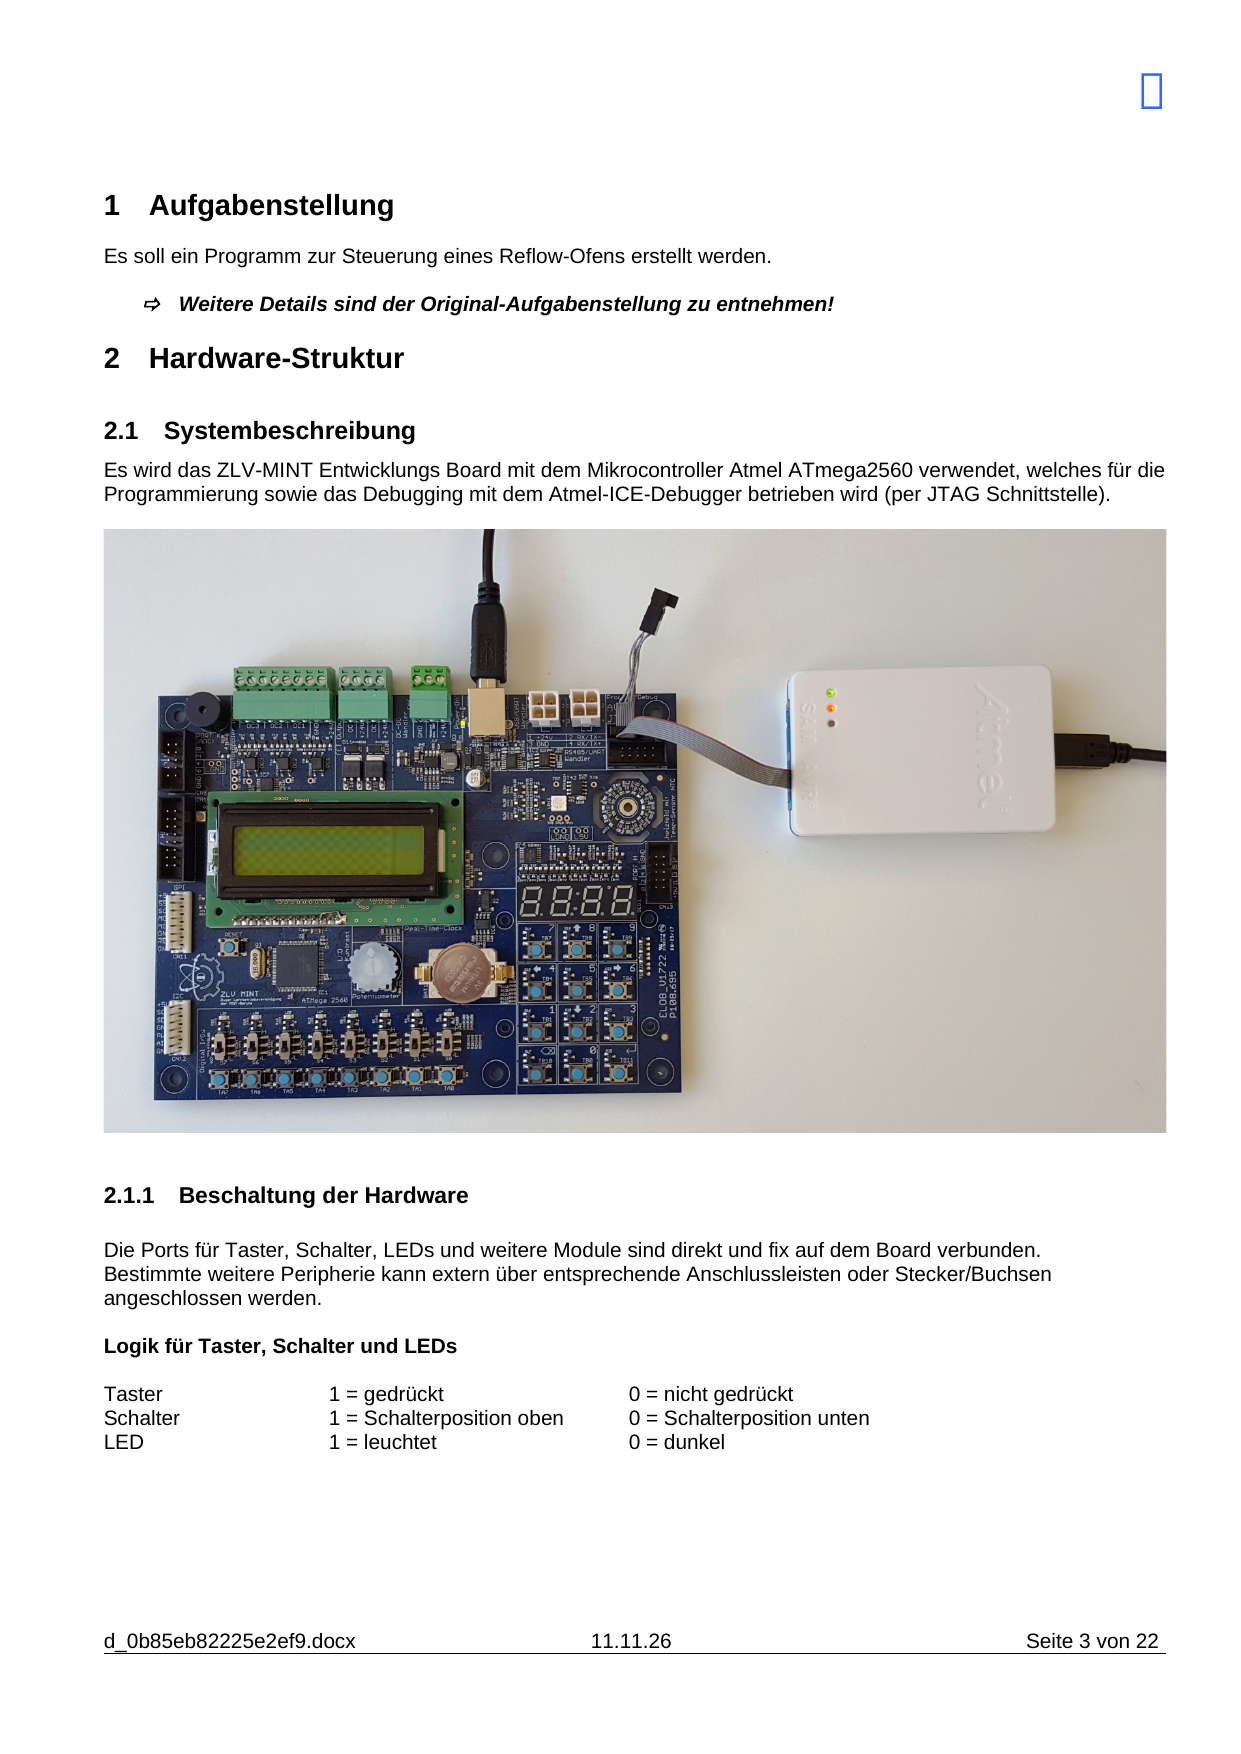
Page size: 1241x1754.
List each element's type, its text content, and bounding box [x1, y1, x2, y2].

text Es soll ein Programm zur Steuerung eines Reflow-Ofens erstellt werden. [103, 244, 1166, 268]
text Die Ports für Taster, Schalter, LEDs und weitere Module sind direkt und fix auf dem Board verbunden. Bestimmte weitere Peripherie kann extern über entsprechende Anschlussleisten oder Stecker/Buchsen angeschlossen werden. [103, 1238, 1166, 1310]
text LED 1 = leuchtet 0 = dunkel [103, 1430, 1166, 1454]
subtitle Systembeschreibung [103, 416, 1166, 445]
text Schalter 1 = Schalterposition oben 0 = Schalterposition unten [103, 1406, 1166, 1430]
subtitle Aufgabenstellung [103, 187, 1166, 221]
picture [103, 529, 1167, 1133]
text Taster 1 = gedrückt 0 = nicht gedrückt [103, 1382, 1166, 1406]
subtitle Beschaltung der Hardware [103, 1182, 1166, 1208]
subtitle Hardware-Struktur [103, 341, 1166, 374]
text Logik für Taster, Schalter und LEDs [103, 1334, 1166, 1358]
list Weitere Details sind der Original-Aufgabenstellung zu entnehmen! [141, 292, 1166, 316]
text Es wird das ZLV-MINT Entwicklungs Board mit dem Mikrocontroller Atmel ATmega2560 verwendet, welches für die Programmierung sowie das Debugging mit dem Atmel-ICE-Debugger betrieben wird (per JTAG Schnittstelle). [103, 458, 1166, 506]
